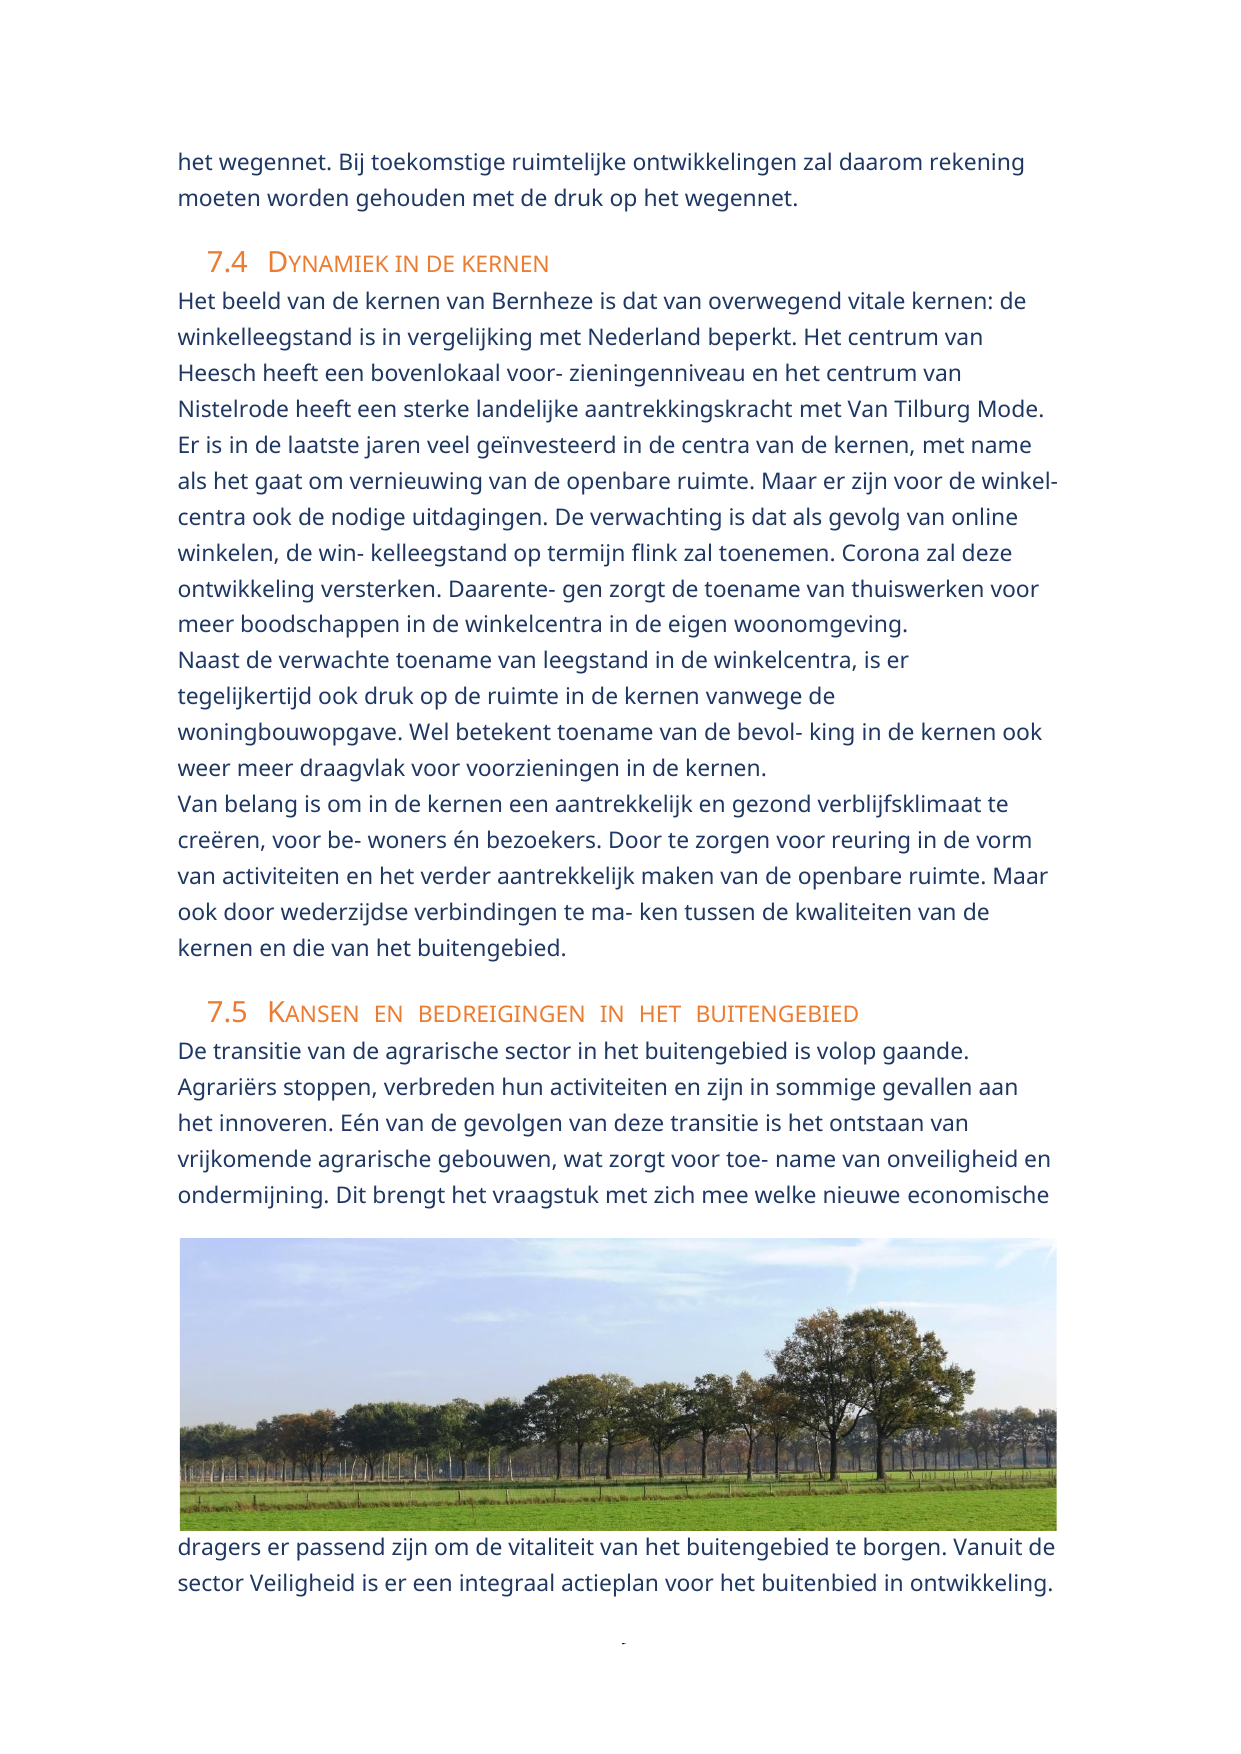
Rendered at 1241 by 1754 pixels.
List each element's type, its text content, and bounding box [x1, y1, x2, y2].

text Het beeld van de kernen van Bernheze is dat van overwegend vitale kernen: de winkelleegstand is in vergelijking met Nederland beperkt. Het centrum van Heesch heeft een bovenlokaal voor- zieningenniveau en het centrum van Nistelrode heeft een sterke landelijke aantrekkingskracht met Van Tilburg Mode. Er is in de laatste jaren veel geïnvesteerd in de centra van de kernen, met name als het gaat om vernieuwing van de openbare ruimte. Maar er zijn voor de winkel- centra ook de nodige uitdagingen. De verwachting is dat als gevolg van online winkelen, de win- kelleegstand op termijn flink zal toenemen. Corona zal deze ontwikkeling versterken. Daarente- gen zorgt de toename van thuiswerken voor meer boodschappen in de winkelcentra in de eigen woonomgeving. [177, 285, 1061, 640]
text het wegennet. Bij toekomstige ruimtelijke ontwikkelingen zal daarom rekening moeten worden gehouden met de druk op het wegennet. [177, 146, 1055, 213]
text Naast de verwachte toename van leegstand in de winkelcentra, is er tegelijkertijd ook druk op de ruimte in de kernen vanwege de woningbouwopgave. Wel betekent toename van de bevol- king in de kernen ook weer meer draagvlak voor voorzieningen in de kernen. [177, 644, 1049, 783]
list KANSEN EN BEDREIGINGEN IN HET BUITENGEBIED [207, 991, 1219, 1031]
text Van belang is om in de kernen een aantrekkelijk en gezond verblijfsklimaat te creëren, voor be- woners én bezoekers. Door te zorgen voor reuring in de vorm van activiteiten en het verder aantrekkelijk maken van de openbare ruimte. Maar ook door wederzijdse verbindingen te ma- ken tussen de kwaliteiten van de kernen en die van het buitengebied. [177, 788, 1052, 963]
picture [179, 1238, 1057, 1531]
list DYNAMIEK IN DE KERNEN [207, 241, 1219, 281]
